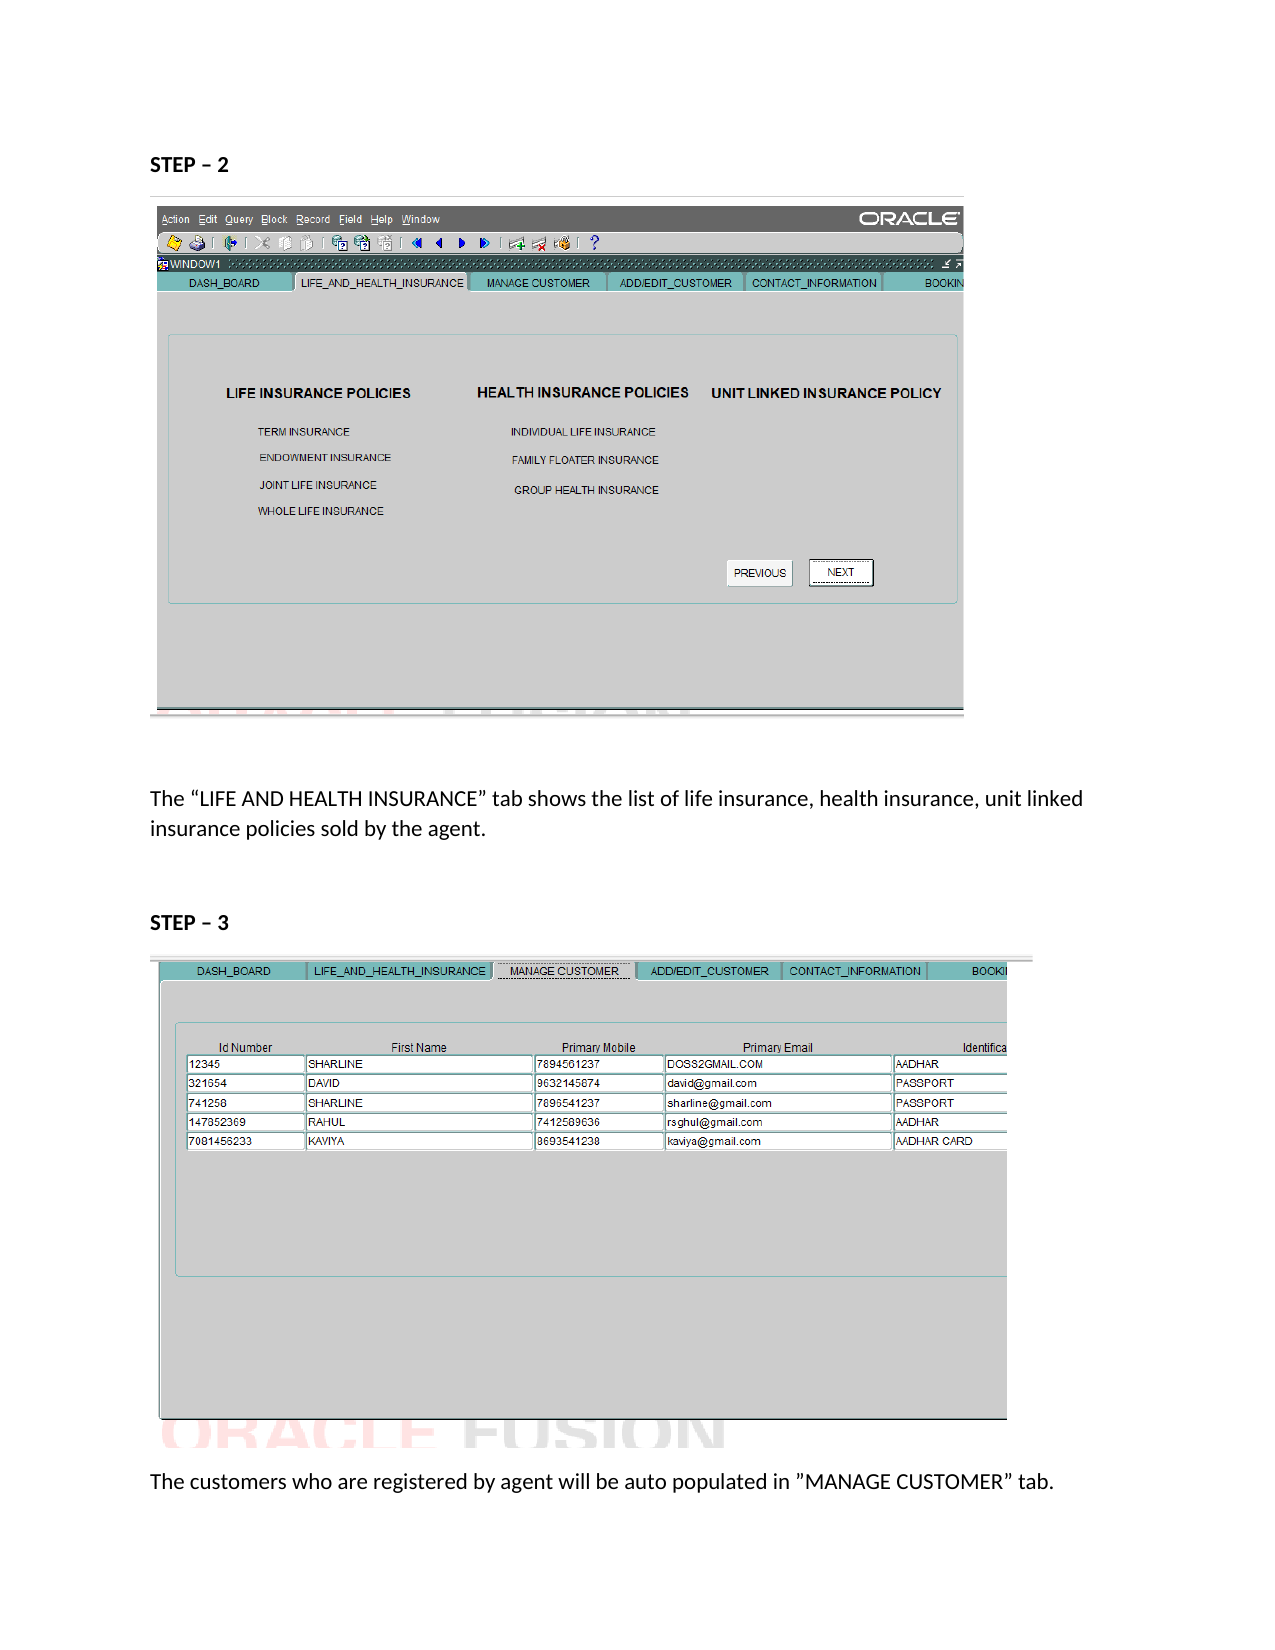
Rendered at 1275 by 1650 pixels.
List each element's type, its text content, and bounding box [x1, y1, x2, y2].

text STEP – 2 [150, 150, 1125, 178]
text The “LIFE AND HEALTH INSURANCE” tab shows the list of life insurance, health insurance, unit linked insurance policies sold by the agent. [150, 784, 1125, 842]
picture [150, 196, 964, 719]
text The customers who are registered by agent will be auto populated in ”MANAGE CUSTOMER” tab. [150, 1467, 1125, 1495]
text STEP – 3 [150, 908, 1125, 936]
picture [150, 954, 1033, 1448]
